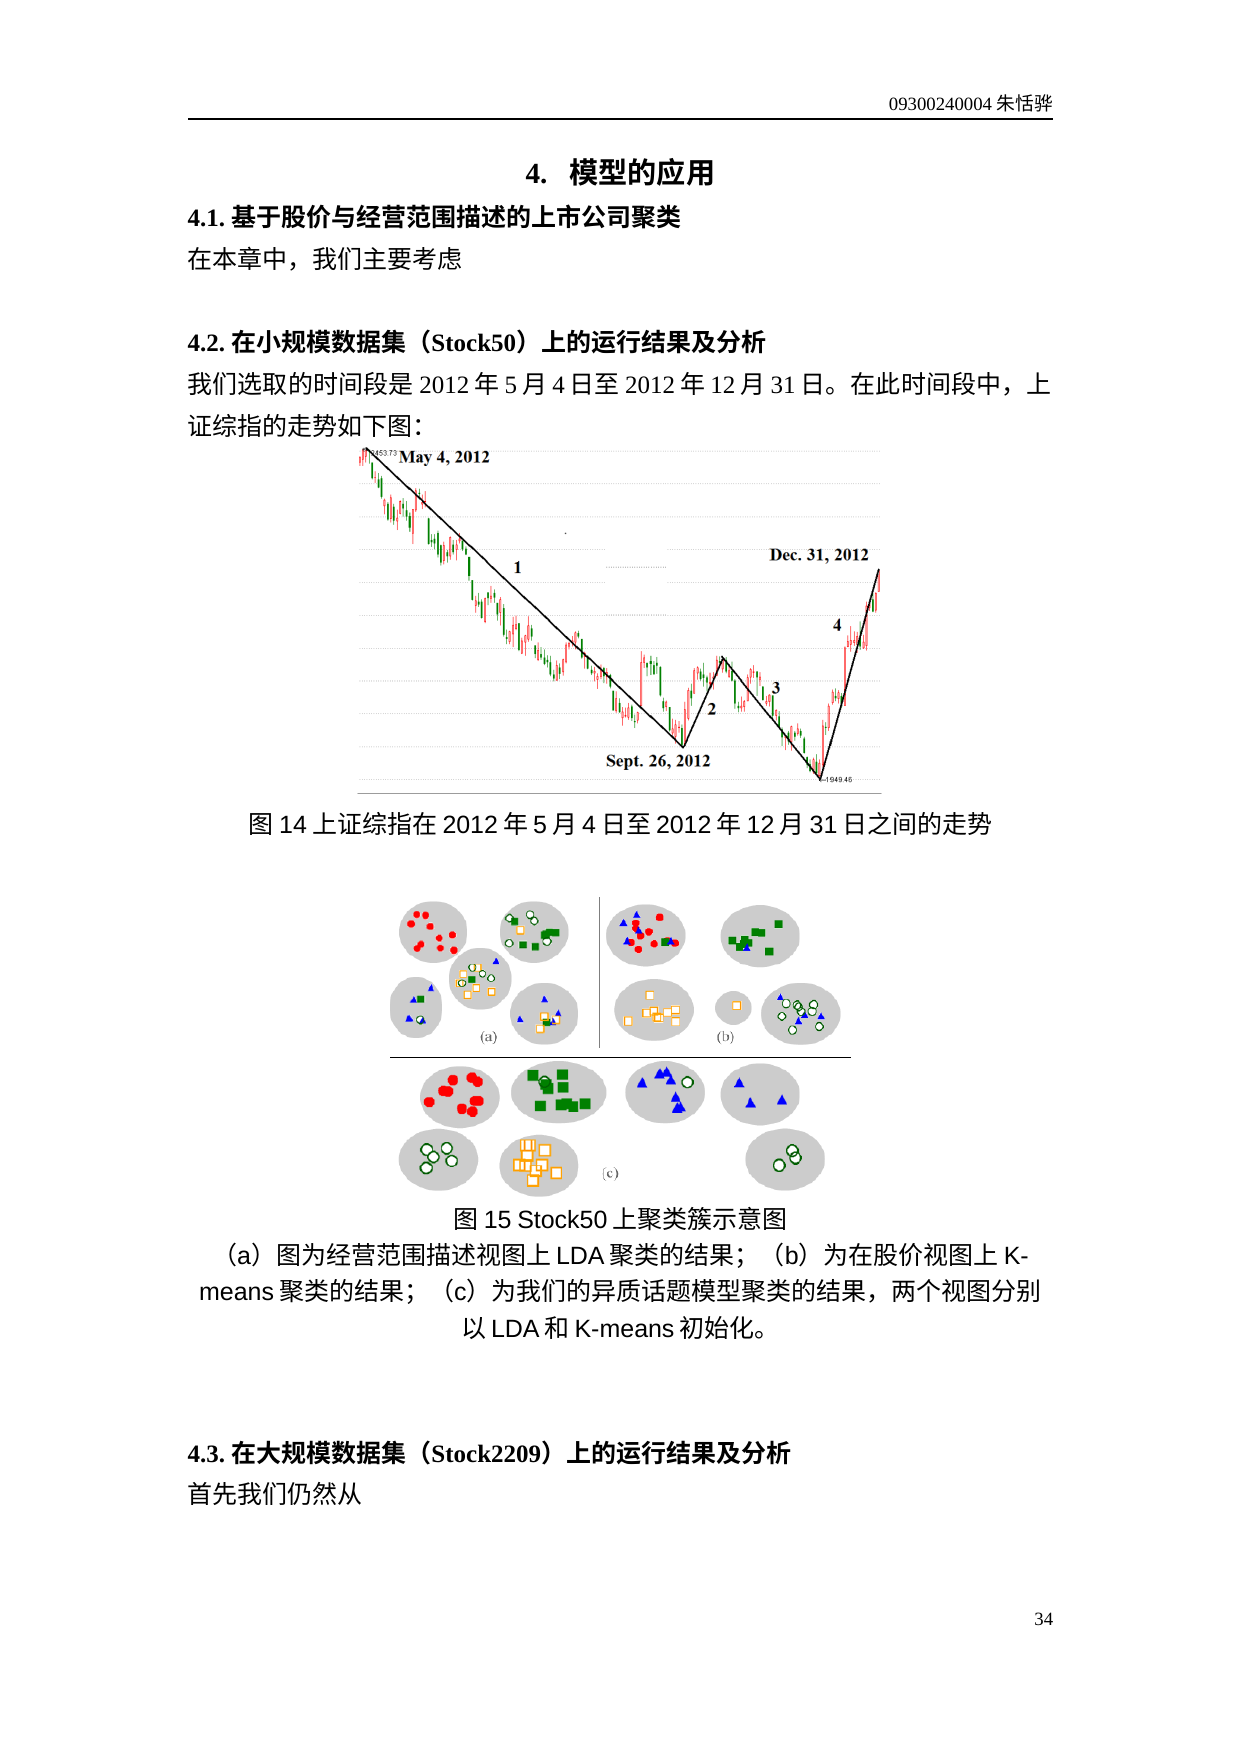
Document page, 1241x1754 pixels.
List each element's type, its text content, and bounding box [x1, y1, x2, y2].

subtitle 在大规模数据集（Stock2209）上的运行结果及分析 [187, 1428, 1053, 1469]
subtitle 在小规模数据集（Stock50）上的运行结果及分析 [187, 317, 1053, 359]
picture [375, 882, 866, 1200]
text 图 14 上证综指在2012年5月4日至2012年12月31日之间的走势 [187, 799, 1053, 841]
subtitle 基于股价与经营范围描述的上市公司聚类 [187, 192, 1053, 234]
text 首先我们仍然从 [187, 1469, 1053, 1511]
subtitle 模型的应用 [187, 150, 1053, 192]
text 图 15 Stock50上聚类簇示意图 （a）图为经营范围描述视图上LDA聚类的结果；（b）为在股价视图上K-means聚类的结果；（c）为我们的异质话题模型聚类的结果，两个视图分别以LDA和K-means初始化。 [187, 1199, 1053, 1344]
text 在本章中，我们主要考虑 [187, 234, 1053, 276]
text 我们选取的时间段是2012年5月4日至2012年12月31日。在此时间段中，上证综指的走势如下图： [187, 359, 1053, 442]
picture [349, 442, 891, 799]
